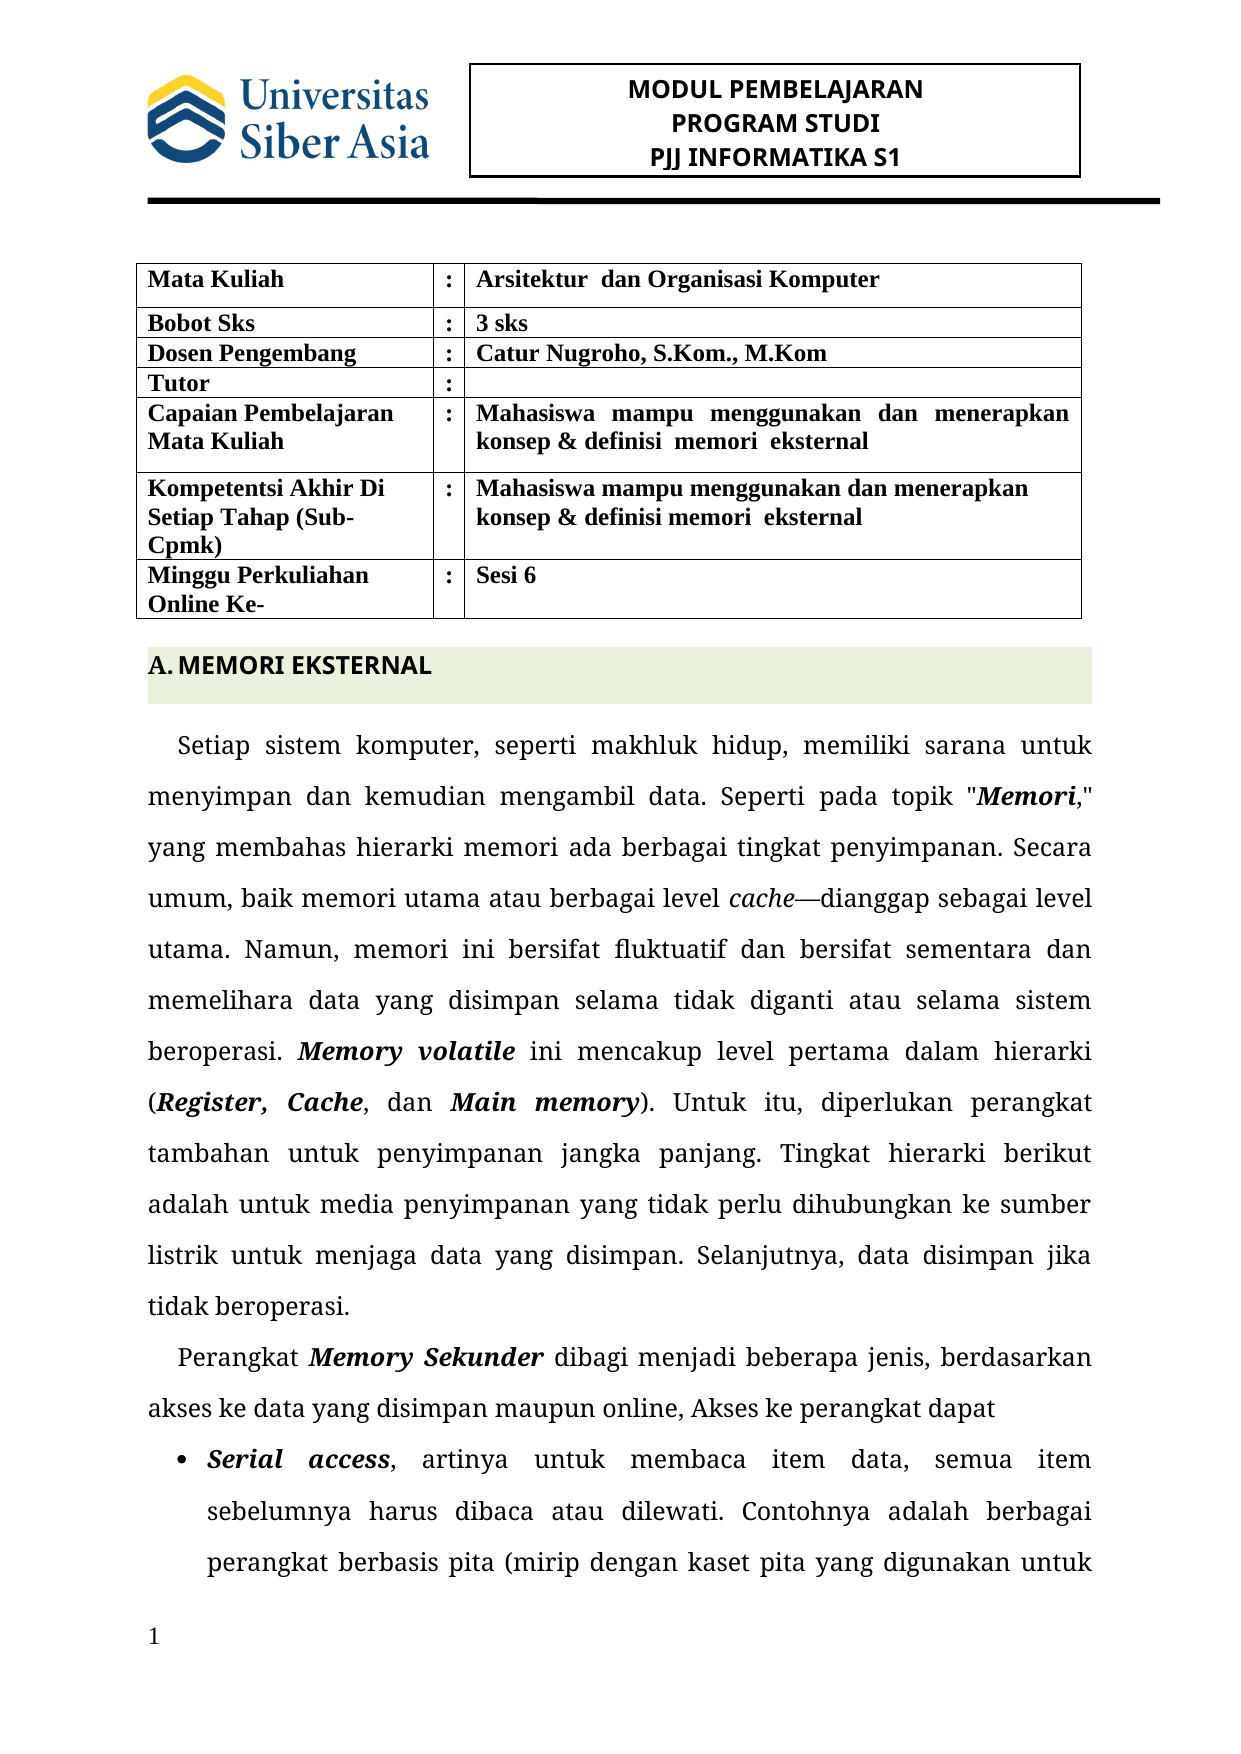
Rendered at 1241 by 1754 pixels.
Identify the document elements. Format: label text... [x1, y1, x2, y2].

table_cell Mahasiswa mampu menggunakan dan menerapkan konsep & definisi memori eksternal [465, 473, 1081, 559]
picture [147, 75, 430, 163]
table_cell Catur Nugroho, S.Kom., M.Kom [465, 338, 1081, 367]
table_cell : [434, 560, 464, 618]
table_cell Sesi 6 [465, 560, 1081, 618]
table_header Mata Kuliah [137, 264, 433, 307]
table_cell [465, 368, 1081, 397]
table_cell Bobot Sks [137, 308, 433, 337]
table_cell : [434, 308, 464, 337]
table_header Arsitektur dan Organisasi Komputer [465, 264, 1081, 307]
table_cell 3 sks [465, 308, 1081, 337]
table_cell Minggu Perkuliahan Online Ke- [137, 560, 433, 618]
table_cell Kompetentsi Akhir Di Setiap Tahap (Sub-Cpmk) [137, 473, 433, 559]
table_cell : [434, 338, 464, 367]
table_cell Capaian Pembelajaran Mata Kuliah [137, 398, 433, 472]
list MEMORI EKSTERNAL [148, 647, 1092, 682]
table_cell : [434, 368, 464, 397]
table_cell : [434, 398, 464, 472]
table_cell Tutor [137, 368, 433, 397]
text Perangkat Memory Sekunder dibagi menjadi beberapa jenis, berdasarkan akses ke data yang disimpan maupun online, Akses ke perangkat dapat [148, 1340, 1092, 1425]
text Setiap sistem komputer, seperti makhluk hidup, memiliki sarana untuk menyimpan dan kemudian mengambil data. Seperti pada topik "Memori," yang membahas hierarki memori ada berbagai tingkat penyimpanan. Secara umum, baik memori utama atau berbagai level cache—dianggap sebagai level utama. Namun, memori ini bersifat fluktuatif dan bersifat sementara dan memelihara data yang disimpan selama tidak diganti atau selama sistem beroperasi. Memory volatile ini mencakup level pertama dalam hierarki (Register, Cache, dan Main memory). Untuk itu, diperlukan perangkat tambahan untuk penyimpanan jangka panjang. Tingkat hierarki berikut adalah untuk media penyimpanan yang tidak perlu dihubungkan ke sumber listrik untuk menjaga data yang disimpan. Selanjutnya, data disimpan jika tidak beroperasi. [148, 727, 1092, 1323]
table_cell Dosen Pengembang [137, 338, 433, 367]
table_header : [434, 264, 464, 307]
table_cell Mahasiswa mampu menggunakan dan menerapkan konsep & definisi memori eksternal [465, 398, 1081, 472]
table_cell : [434, 473, 464, 559]
